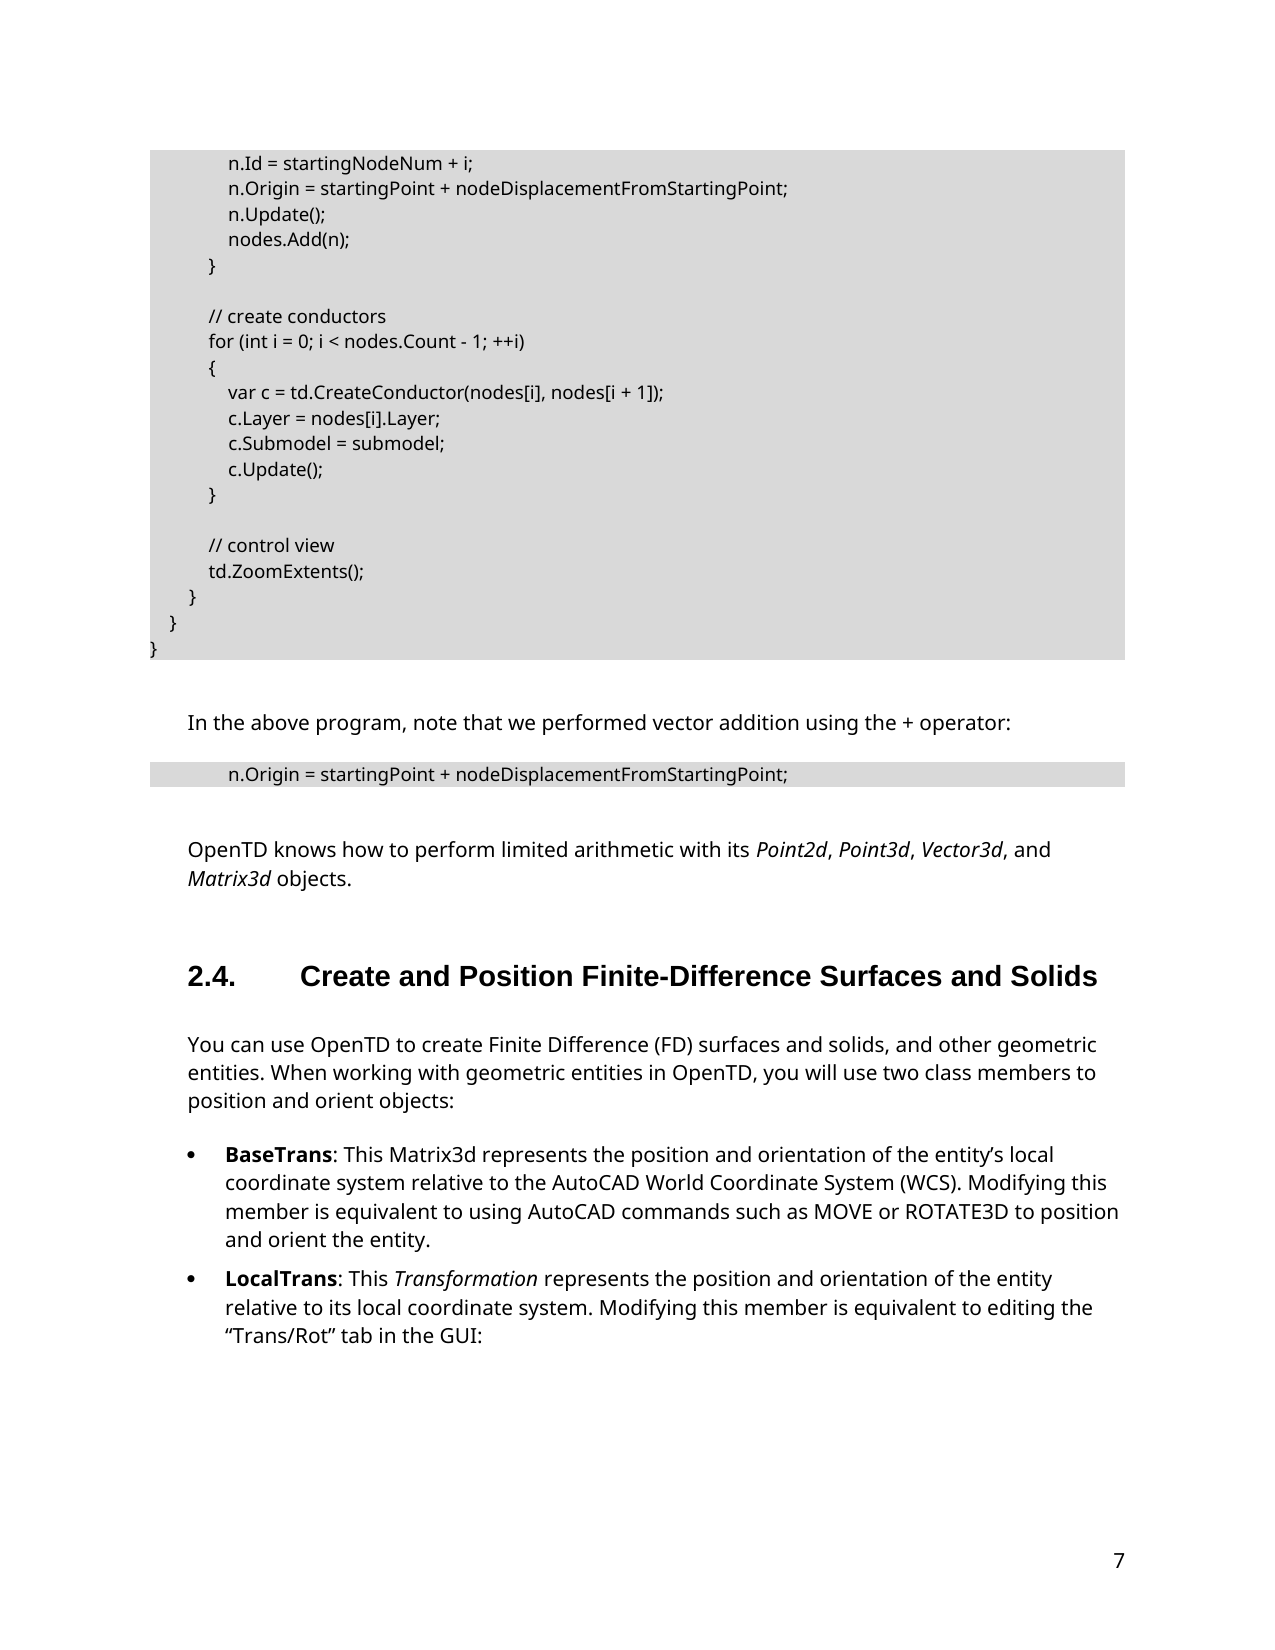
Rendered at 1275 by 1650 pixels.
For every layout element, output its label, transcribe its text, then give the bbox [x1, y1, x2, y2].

text c.Submodel = submodel; [150, 431, 1125, 456]
text n.Id = startingNodeNum + i; [150, 150, 1125, 176]
text var c = td.CreateConductor(nodes[i], nodes[i + 1]); [150, 380, 1125, 405]
text n.Update(); [150, 201, 1125, 227]
text OpenTD knows how to perform limited arithmetic with its Point2d, Point3d, Vector3d, and Matrix3d objects. [187, 835, 1125, 892]
text c.Layer = nodes[i].Layer; [150, 405, 1125, 431]
text // control view [150, 533, 1125, 558]
text } [150, 252, 1125, 278]
text } [150, 609, 1125, 635]
text c.Update(); [150, 456, 1125, 482]
text } [150, 482, 1125, 507]
text n.Origin = startingPoint + nodeDisplacementFromStartingPoint; [150, 176, 1125, 201]
text In the above program, note that we performed vector addition using the + operator: [187, 708, 1125, 737]
text // create conductors [150, 303, 1125, 329]
text nodes.Add(n); [150, 227, 1125, 252]
text for (int i = 0; i < nodes.Count - 1; ++i) [150, 329, 1125, 354]
list BaseTrans: This Matrix3d represents the position and orientation of the entity’s local coordinate system relative to the AutoCAD World Coordinate System (WCS). Modifying this member is equivalent to using AutoCAD commands such as MOVE or ROTATE3D to position and orient the entity. [187, 1140, 1125, 1254]
subtitle Create and Position Finite-Difference Surfaces and Solids [187, 959, 1125, 992]
text } [150, 635, 1125, 660]
text { [150, 354, 1125, 380]
text } [150, 584, 1125, 609]
text td.ZoomExtents(); [150, 558, 1125, 584]
list LocalTrans: This Transformation represents the position and orientation of the entity relative to its local coordinate system. Modifying this member is equivalent to editing the “Trans/Rot” tab in the GUI: [187, 1264, 1125, 1349]
text You can use OpenTD to create Finite Difference (FD) surfaces and solids, and other geometric entities. When working with geometric entities in OpenTD, you will use two class members to position and orient objects: [187, 1030, 1125, 1115]
text n.Origin = startingPoint + nodeDisplacementFromStartingPoint; [150, 762, 1125, 787]
